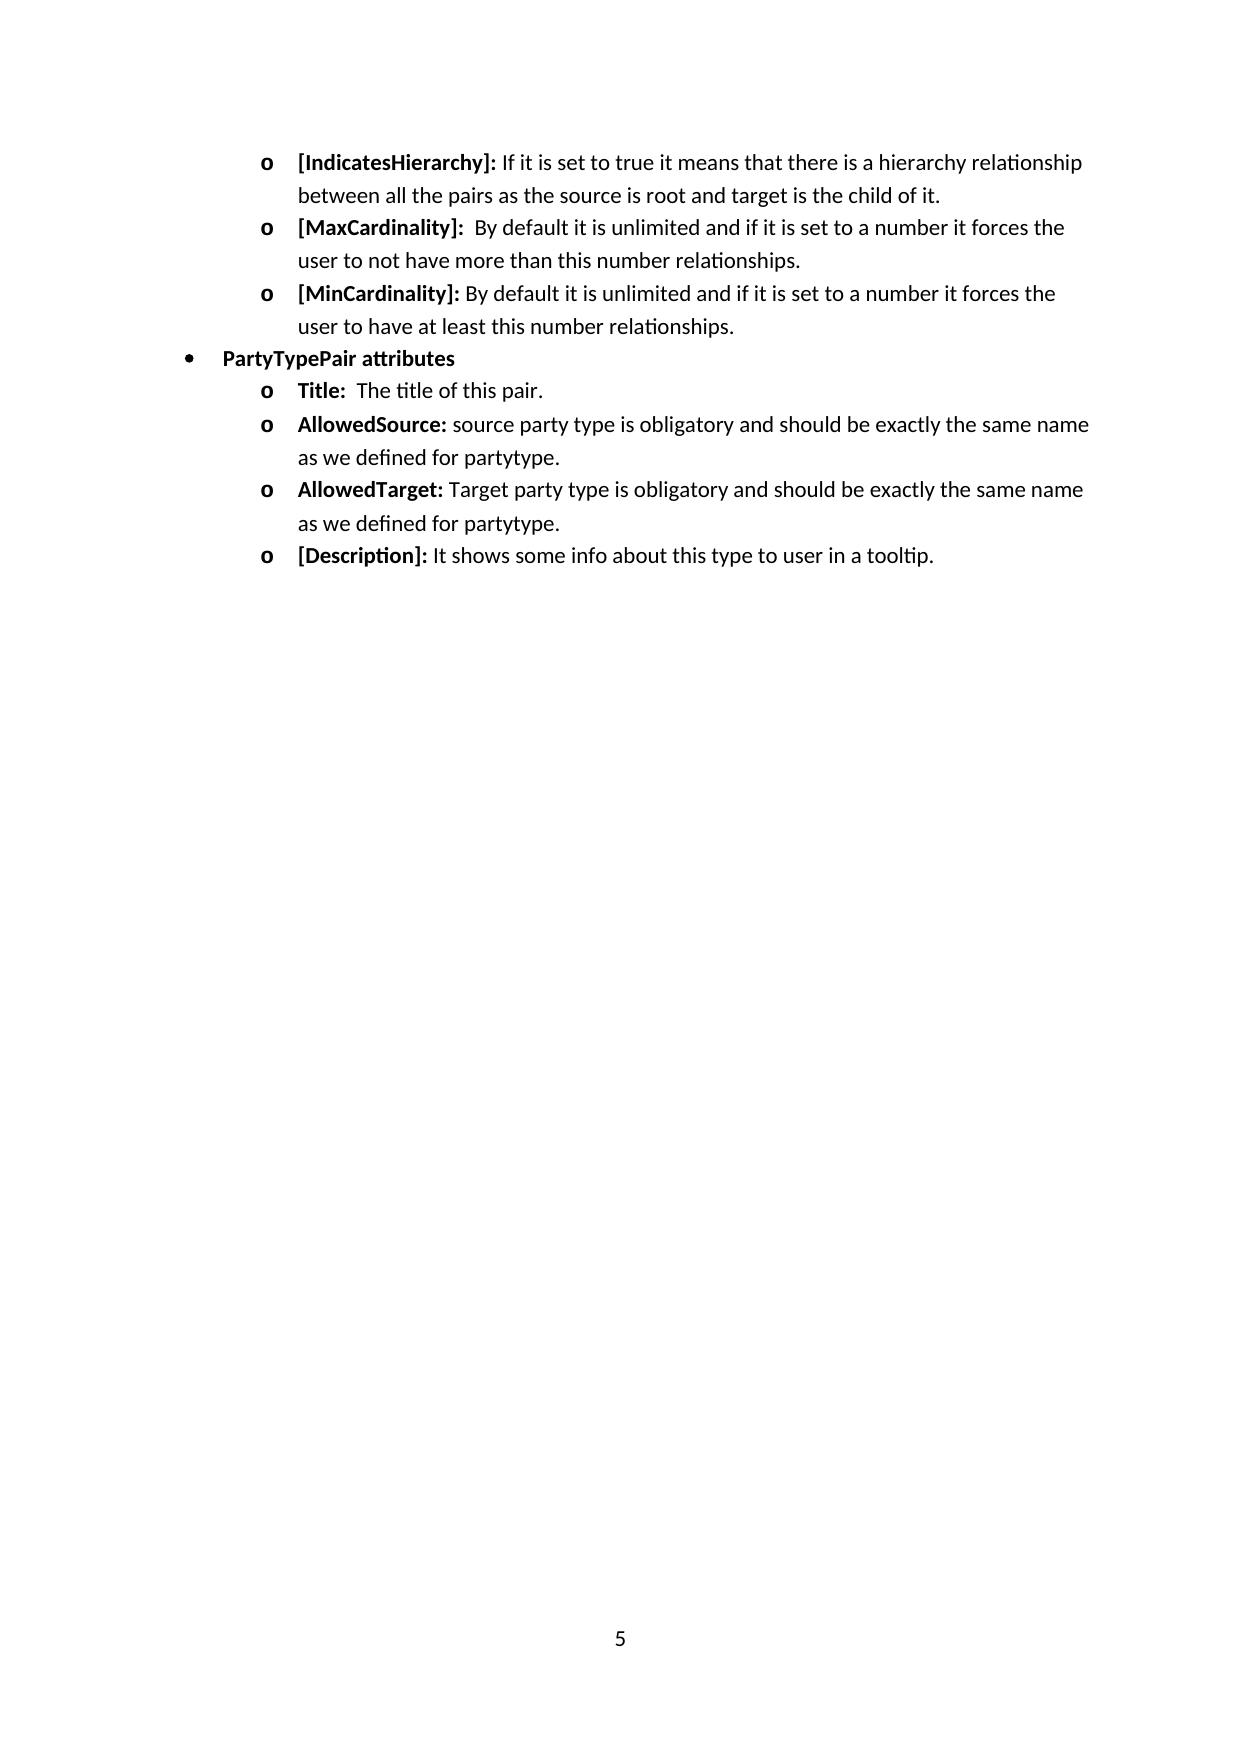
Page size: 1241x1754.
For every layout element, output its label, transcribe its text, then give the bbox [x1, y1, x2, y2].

list [MaxCardinality]: By default it is unlimited and if it is set to a number it forces the user to not have more than this number relationships. [260, 213, 1093, 274]
list AllowedTarget: Target party type is obligatory and should be exactly the same name as we defined for partytype. [260, 475, 1093, 537]
list AllowedSource: source party type is obligatory and should be exactly the same name as we defined for partytype. [260, 410, 1093, 471]
list PartyTypePair attributes [185, 344, 1093, 372]
list [MinCardinality]: By default it is unlimited and if it is set to a number it forces the user to have at least this number relationships. [260, 279, 1093, 340]
list Title: The title of this pair. [260, 376, 1093, 406]
list [Description]: It shows some info about this type to user in a tooltip. [260, 541, 1093, 570]
list [IndicatesHierarchy]: If it is set to true it means that there is a hierarchy relationship between all the pairs as the source is root and target is the child of it. [260, 148, 1093, 209]
